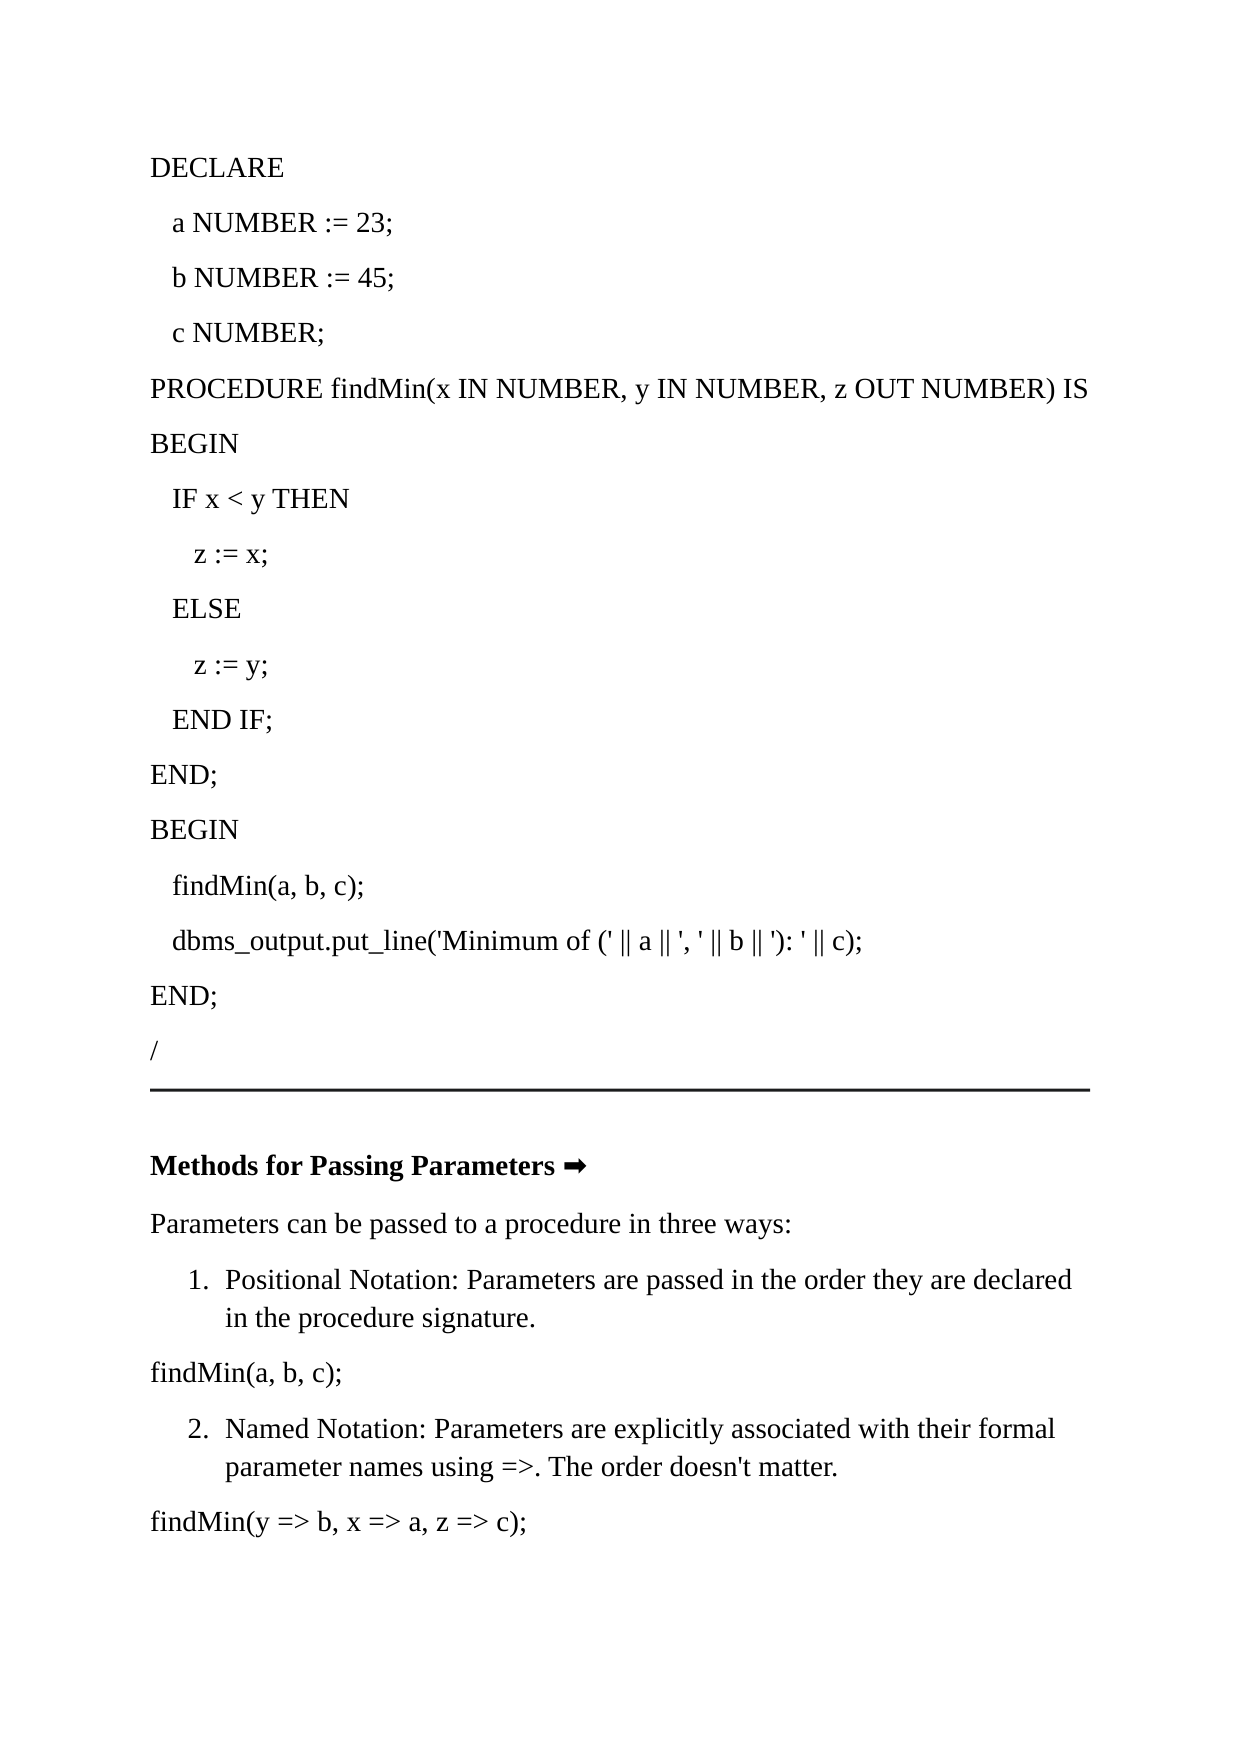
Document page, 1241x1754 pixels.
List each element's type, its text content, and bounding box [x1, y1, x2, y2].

text z := x; [150, 536, 1090, 570]
text dbms_output.put_line('Minimum of (' || a || ', ' || b || '): ' || c); [150, 923, 1090, 956]
text / [150, 1033, 1090, 1067]
text ELSE [150, 592, 1090, 625]
list Positional Notation: Parameters are passed in the order they are declared in the procedure signature. [187, 1262, 1090, 1334]
text BEGIN [150, 426, 1090, 459]
text a NUMBER := 23; [150, 205, 1090, 239]
text findMin(y => b, x => a, z => c); [150, 1504, 1090, 1538]
text c NUMBER; [150, 316, 1090, 349]
text findMin(a, b, c); [150, 1356, 1090, 1389]
text DECLARE [150, 150, 1090, 183]
text z := y; [150, 647, 1090, 680]
text Methods for Passing Parameters ➡️ [150, 1144, 1090, 1184]
text BEGIN [150, 812, 1090, 846]
text IF x < y THEN [150, 481, 1090, 515]
text END; [150, 757, 1090, 791]
text PROCEDURE findMin(x IN NUMBER, y IN NUMBER, z OUT NUMBER) IS [150, 371, 1090, 404]
text END IF; [150, 702, 1090, 736]
text END; [150, 978, 1090, 1012]
text Parameters can be passed to a procedure in three ways: [150, 1207, 1090, 1240]
text b NUMBER := 45; [150, 260, 1090, 294]
list Named Notation: Parameters are explicitly associated with their formal parameter names using =>. The order doesn't matter. [187, 1411, 1090, 1483]
text findMin(a, b, c); [150, 868, 1090, 901]
